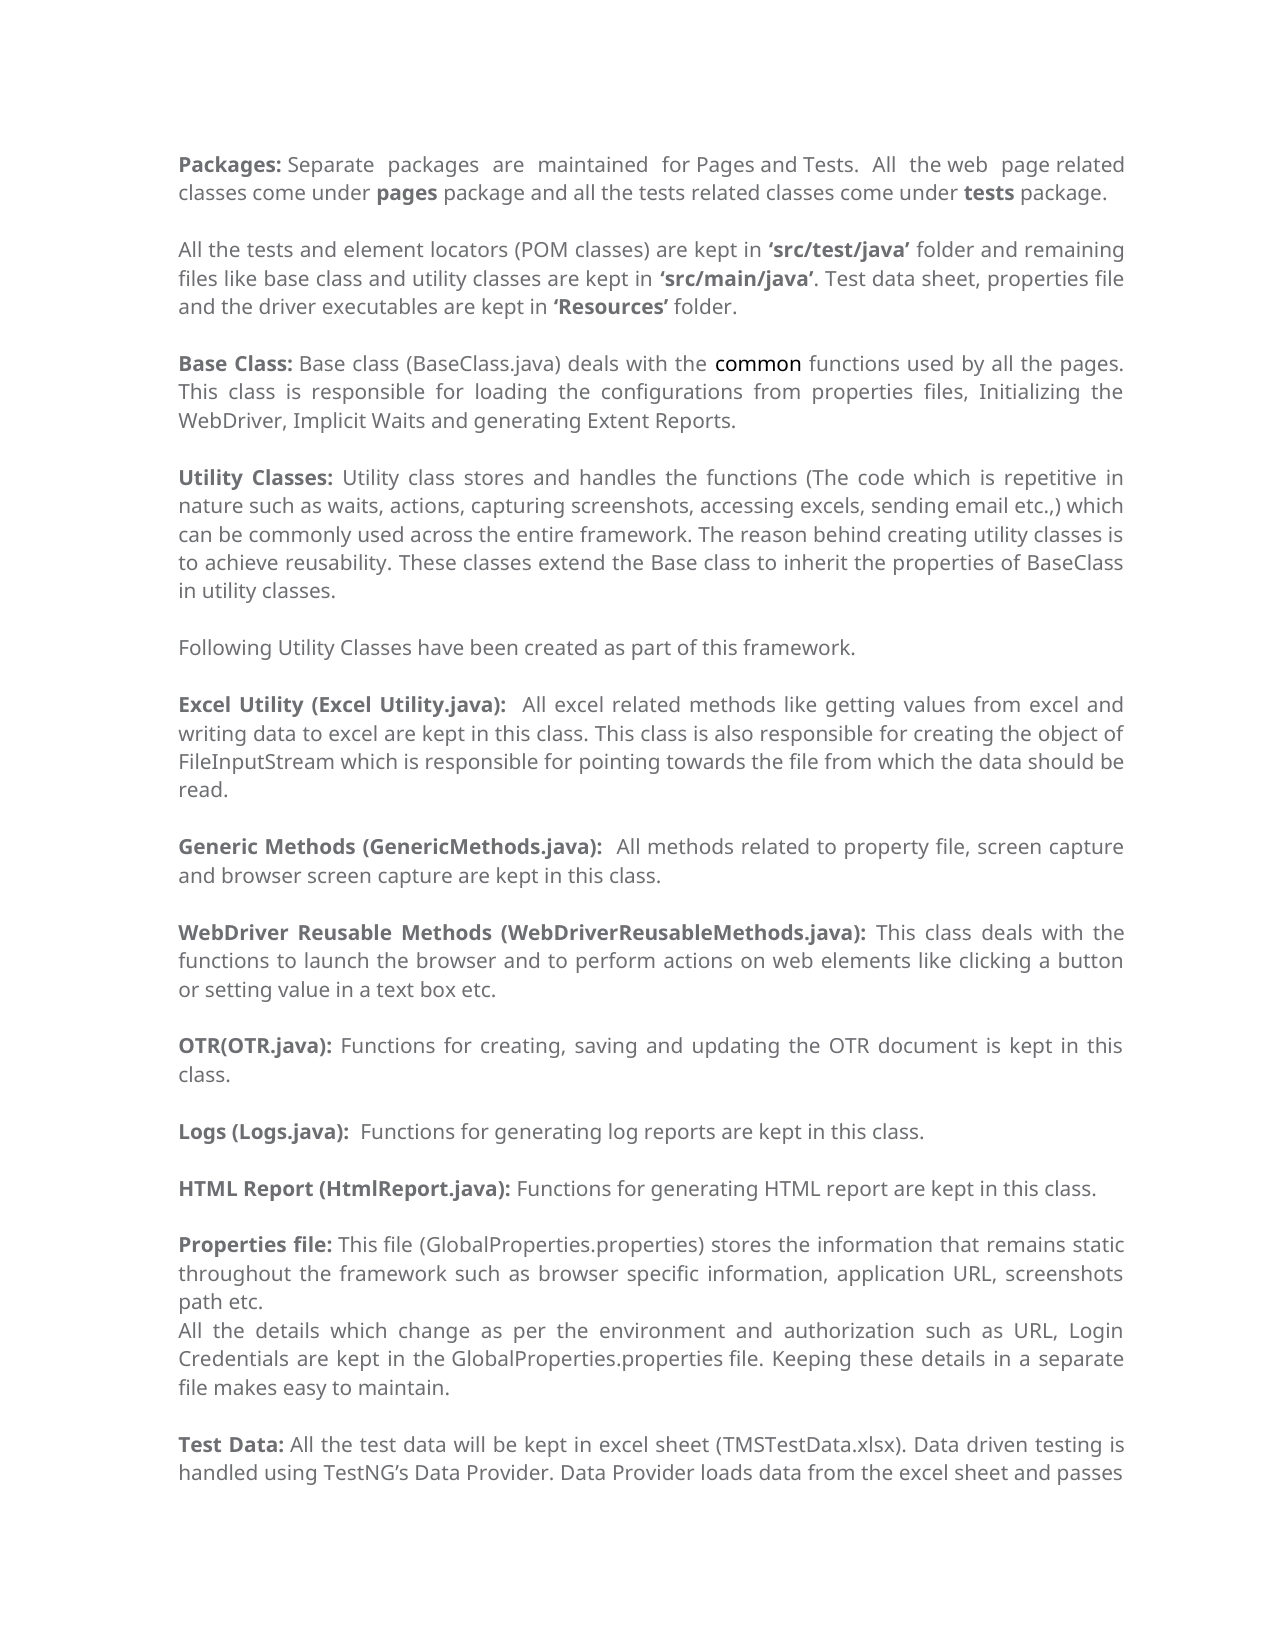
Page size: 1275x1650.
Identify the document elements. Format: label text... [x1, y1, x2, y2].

text Utility Classes: Utility class stores and handles the functions (The code which is repetitive in nature such as waits, actions, capturing screenshots, accessing excels, sending email etc.,) which can be commonly used across the entire framework. The reason behind creating utility classes is to achieve reusability. These classes extend the Base class to inherit the properties of BaseClass in utility classes. [178, 463, 1125, 605]
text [178, 1430, 1125, 1487]
text HTML Report (HtmlReport.java): Functions for generating HTML report are kept in this class. [178, 1174, 1125, 1202]
text Excel Utility (Excel Utility.java): All excel related methods like getting values from excel and writing data to excel are kept in this class. This class is also responsible for creating the object of FileInputStream which is responsible for pointing towards the file from which the data should be read. [178, 690, 1125, 804]
text All the tests and element locators (POM classes) are kept in ‘src/test/java’ folder and remaining files like base class and utility classes are kept in ‘src/main/java’. Test data sheet, properties file and the driver executables are kept in ‘Resources’ folder. [178, 235, 1125, 321]
text Base Class: Base class (BaseClass.java) deals with the common functions used by all the pages. This class is responsible for loading the configurations from properties files, Initializing the WebDriver, Implicit Waits and generating Extent Reports. [178, 349, 1125, 434]
text Properties file: This file (GlobalProperties.properties) stores the information that remains static throughout the framework such as browser specific information, application URL, screenshots path etc. [178, 1231, 1125, 1316]
text OTR(OTR.java): Functions for creating, saving and updating the OTR document is kept in this class. [178, 1032, 1125, 1088]
text All the details which change as per the environment and authorization such as URL, Login Credentials are kept in the GlobalProperties.properties file. Keeping these details in a separate file makes easy to maintain. [178, 1316, 1125, 1401]
text Following Utility Classes have been created as part of this framework. [178, 633, 1125, 662]
text Packages: Separate packages are maintained for Pages and Tests. All the web page related classes come under pages package and all the tests related classes come under tests package. [178, 150, 1125, 207]
text Generic Methods (GenericMethods.java): All methods related to property file, screen capture and browser screen capture are kept in this class. [178, 832, 1125, 889]
text Logs (Logs.java): Functions for generating log reports are kept in this class. [178, 1117, 1125, 1145]
text WebDriver Reusable Methods (WebDriverReusableMethods.java): This class deals with the functions to launch the browser and to perform actions on web elements like clicking a button or setting value in a text box etc. [178, 918, 1125, 1003]
